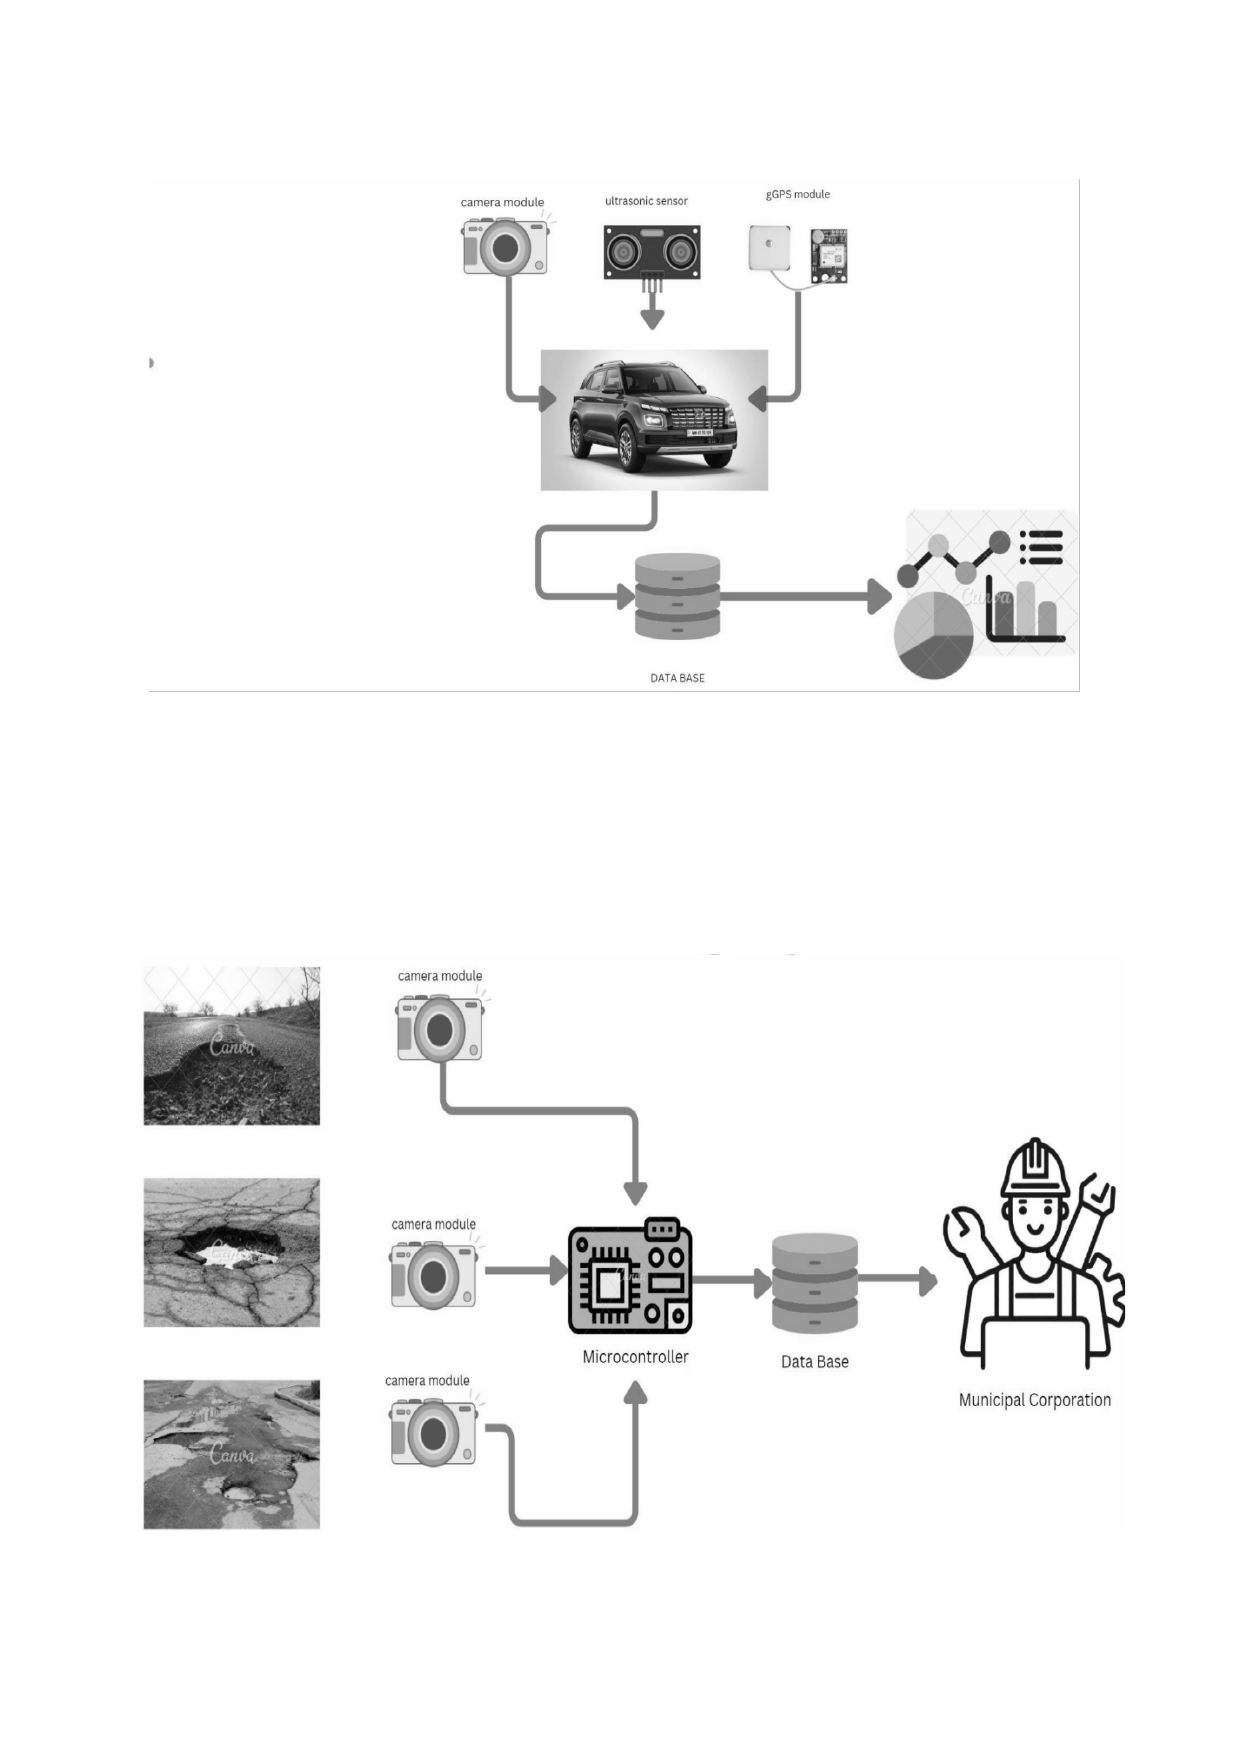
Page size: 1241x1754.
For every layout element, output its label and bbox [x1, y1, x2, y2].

picture [149, 179, 1080, 692]
picture [140, 954, 1125, 1531]
